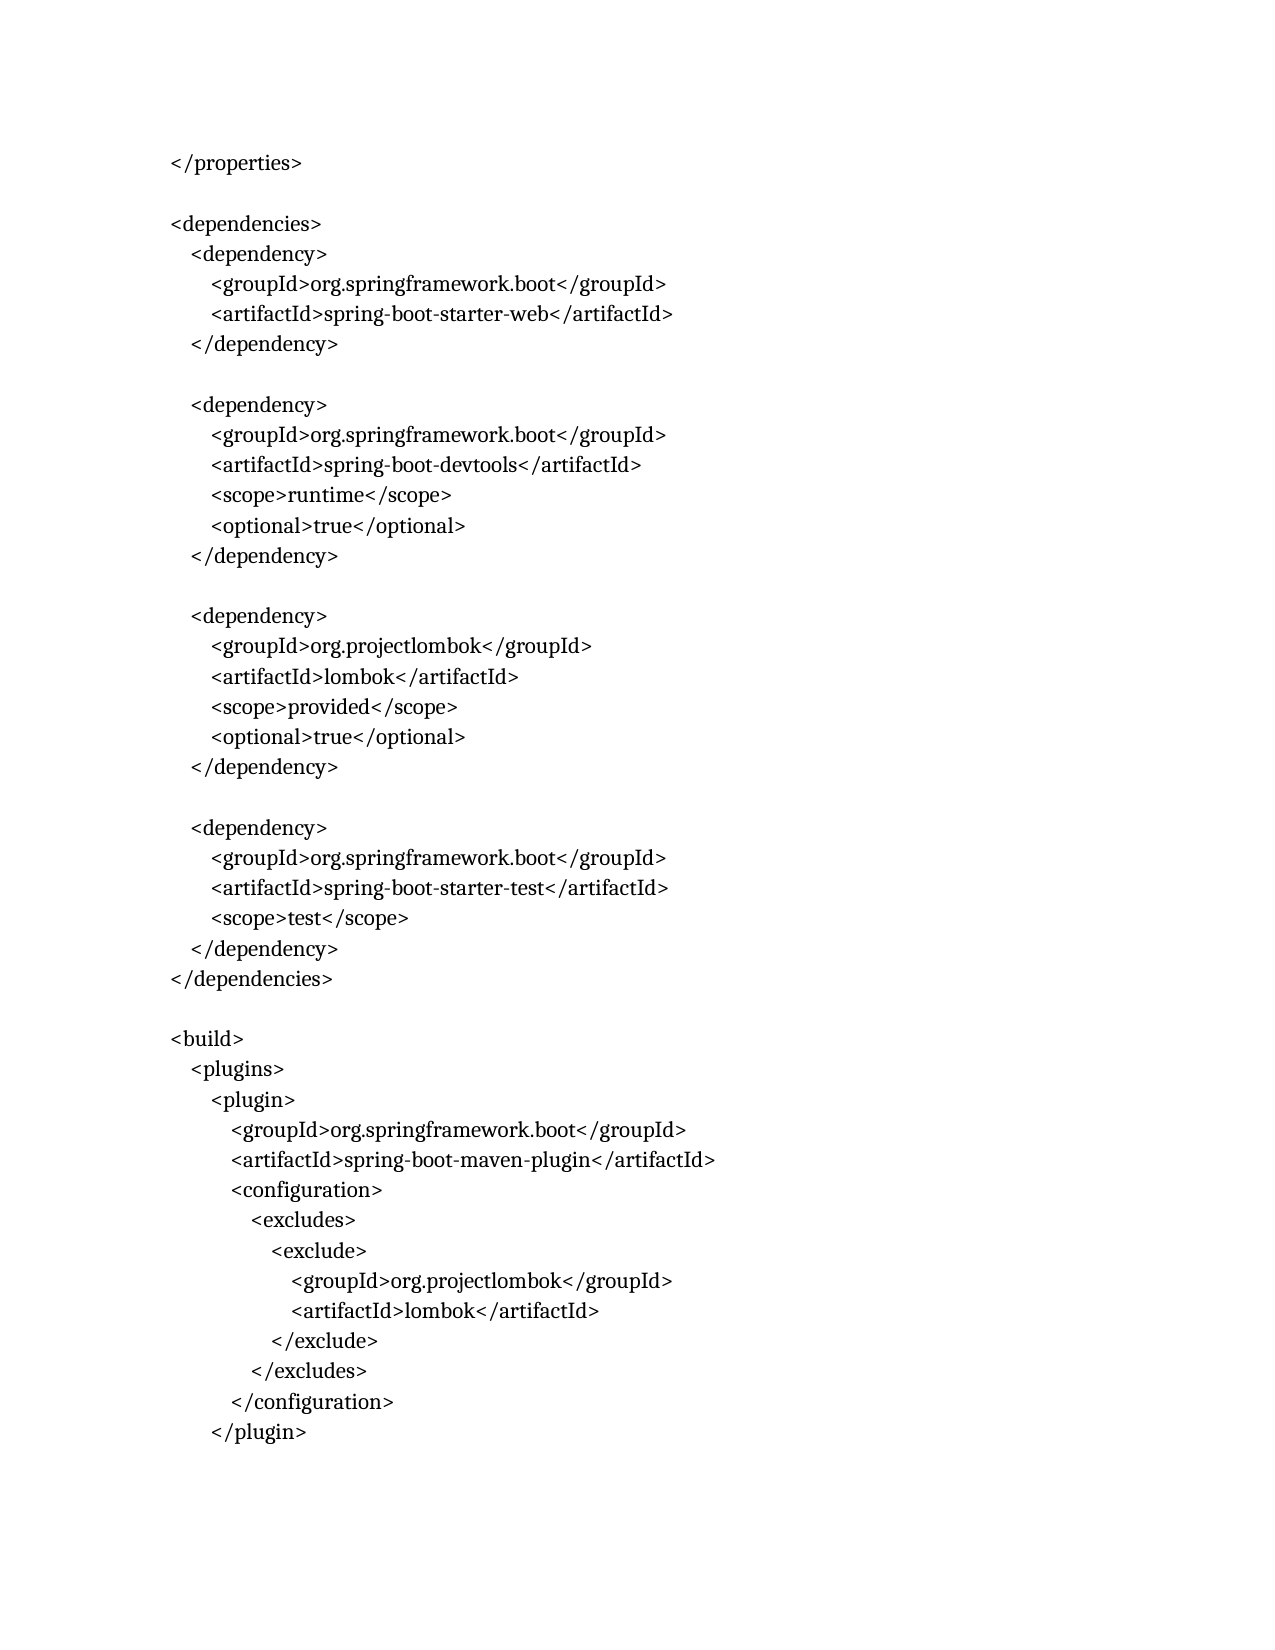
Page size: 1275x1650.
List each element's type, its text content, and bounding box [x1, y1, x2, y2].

text <dependency> [150, 814, 1125, 841]
text <dependency> [150, 392, 1125, 418]
text <exclude> [150, 1237, 1125, 1264]
text <artifactId>spring-boot-starter-test</artifactId> [150, 875, 1125, 901]
text <dependency> [150, 603, 1125, 629]
text </configuration> [150, 1388, 1125, 1415]
text <groupId>org.springframework.boot</groupId> [150, 271, 1125, 297]
text <dependency> [150, 241, 1125, 267]
text <artifactId>spring-boot-devtools</artifactId> [150, 452, 1125, 478]
text <artifactId>spring-boot-maven-plugin</artifactId> [150, 1147, 1125, 1173]
text <groupId>org.projectlombok</groupId> [150, 633, 1125, 660]
text </plugin> [150, 1419, 1125, 1445]
text </dependency> [150, 754, 1125, 781]
text <artifactId>lombok</artifactId> [150, 1298, 1125, 1324]
text </dependencies> [150, 966, 1125, 992]
text <configuration> [150, 1177, 1125, 1203]
text <optional>true</optional> [150, 724, 1125, 750]
text <scope>test</scope> [150, 905, 1125, 932]
text </dependency> [150, 331, 1125, 358]
text <artifactId>spring-boot-starter-web</artifactId> [150, 301, 1125, 327]
text <groupId>org.springframework.boot</groupId> [150, 1117, 1125, 1143]
text <scope>runtime</scope> [150, 482, 1125, 509]
text <scope>provided</scope> [150, 694, 1125, 720]
text <plugins> [150, 1056, 1125, 1083]
text <groupId>org.springframework.boot</groupId> [150, 845, 1125, 871]
text </dependency> [150, 935, 1125, 962]
text </exclude> [150, 1328, 1125, 1354]
text <dependencies> [150, 210, 1125, 237]
text <plugin> [150, 1086, 1125, 1113]
text <excludes> [150, 1207, 1125, 1234]
text <optional>true</optional> [150, 512, 1125, 539]
text </properties> [150, 150, 1125, 176]
text <artifactId>lombok</artifactId> [150, 663, 1125, 690]
text <groupId>org.springframework.boot</groupId> [150, 422, 1125, 448]
text </dependency> [150, 543, 1125, 569]
text <build> [150, 1026, 1125, 1052]
text </excludes> [150, 1358, 1125, 1385]
text <groupId>org.projectlombok</groupId> [150, 1268, 1125, 1294]
